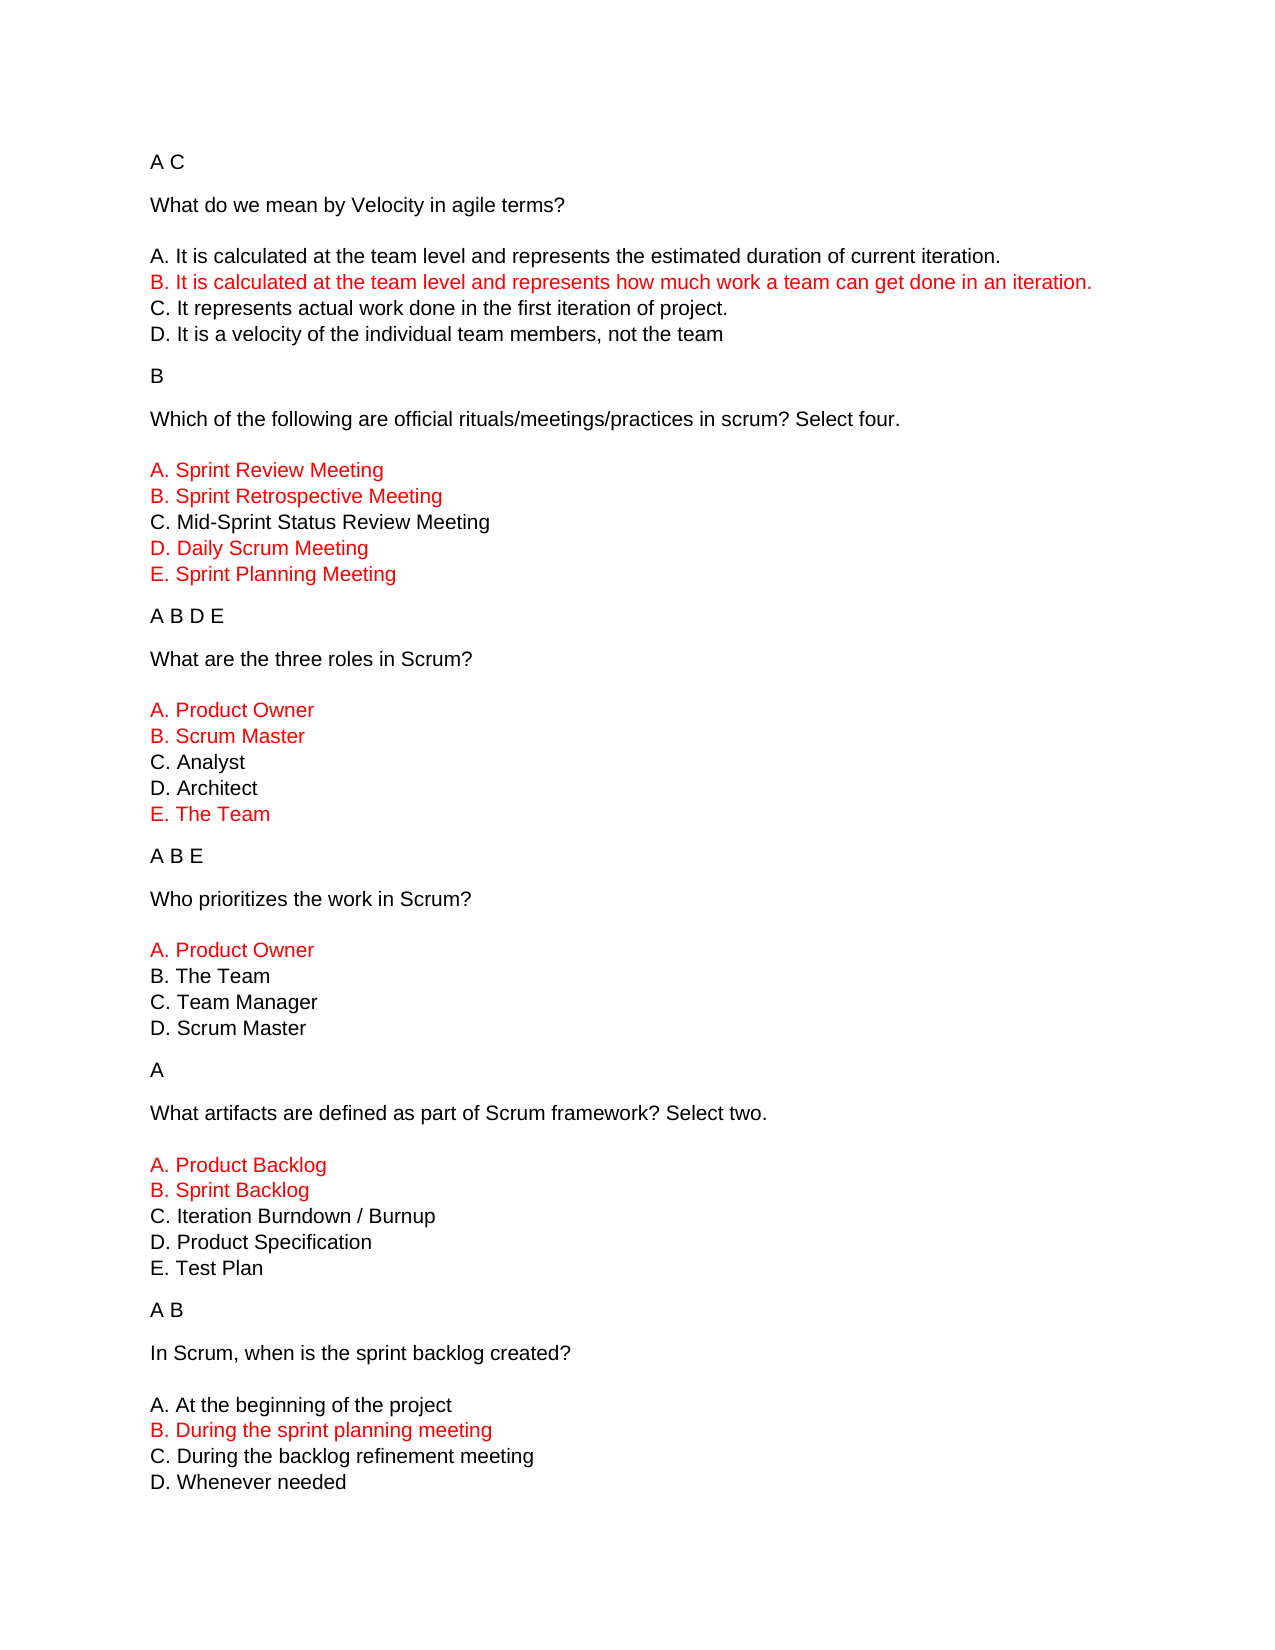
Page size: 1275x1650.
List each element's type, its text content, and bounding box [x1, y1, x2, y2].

text B [150, 364, 1125, 388]
text A B E [150, 844, 1125, 868]
text What are the three roles in Scrum? A. Product Owner B. Scrum Master C. Analyst D. Architect E. The Team [150, 647, 1125, 826]
text A B [150, 1298, 1125, 1322]
text What do we mean by Velocity in agile terms? A. It is calculated at the team level and represents the estimated duration of current iteration. B. It is calculated at the team level and represents how much work a team can get done in an iteration. C. It represents actual work done in the first iteration of project. D. It is a velocity of the individual team members, not the team [150, 192, 1125, 346]
text What artifacts are defined as part of Scrum framework? Select two. A. Product Backlog B. Sprint Backlog C. Iteration Burndown / Burnup D. Product Specification E. Test Plan [150, 1101, 1125, 1280]
text A [150, 1058, 1125, 1082]
text A B D E [150, 604, 1125, 628]
text In Scrum, when is the sprint backlog created? A. At the beginning of the project B. During the sprint planning meeting C. During the backlog refinement meeting D. Whenever needed [150, 1341, 1125, 1494]
text Which of the following are official rituals/meetings/practices in scrum? Select four. A. Sprint Review Meeting B. Sprint Retrospective Meeting C. Mid-Sprint Status Review Meeting D. Daily Scrum Meeting E. Sprint Planning Meeting [150, 407, 1125, 586]
text A C [150, 150, 1125, 174]
text Who prioritizes the work in Scrum? A. Product Owner B. The Team C. Team Manager D. Scrum Master [150, 887, 1125, 1040]
